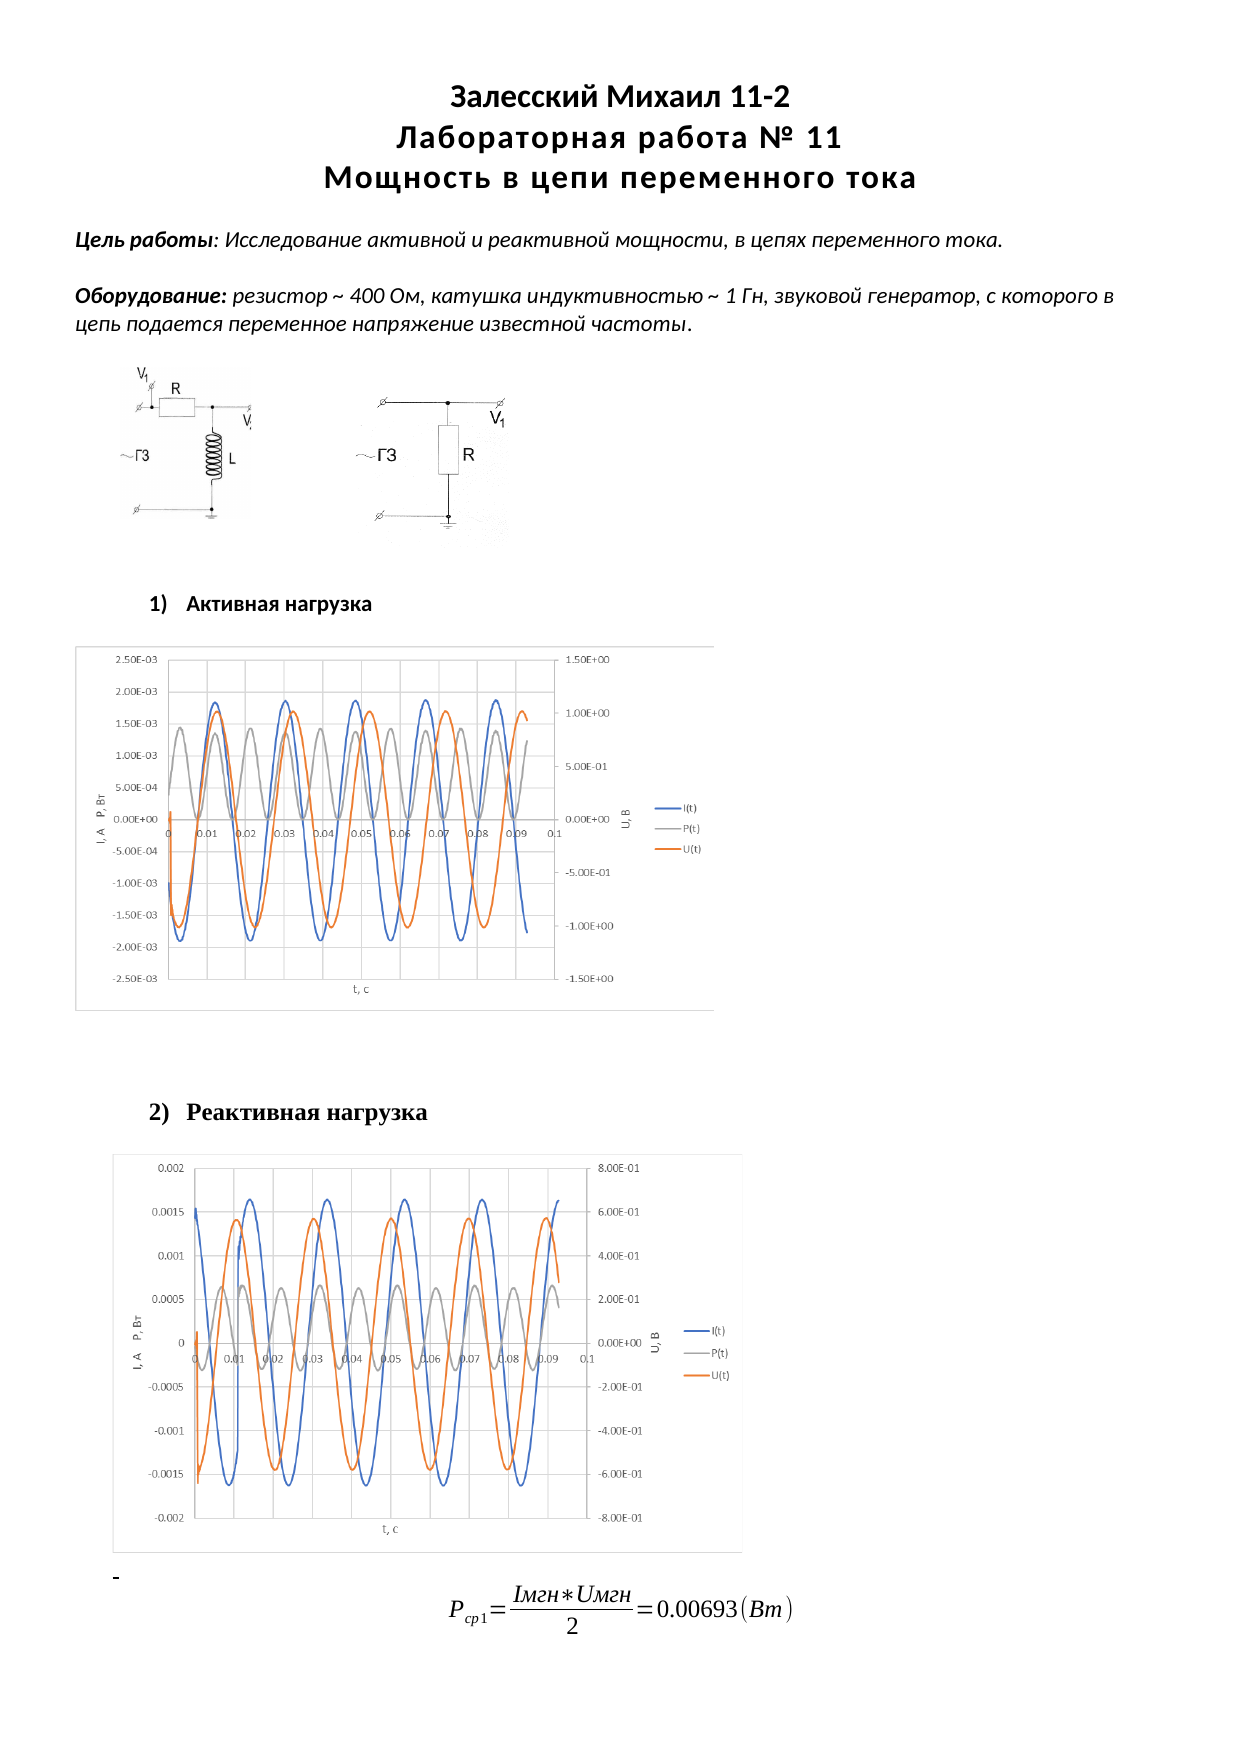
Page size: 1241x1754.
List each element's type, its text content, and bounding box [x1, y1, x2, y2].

list Активная нагрузка [149, 589, 1165, 617]
text Цель работы: Исследование активной и реактивной мощности, в цепях переменного тока. [75, 225, 1165, 253]
picture [120, 367, 252, 518]
text Оборудование: резистор ~ 400 Ом, катушка индуктивностью ~ 1 Гн, звуковой генератор, с которого в цепь подается переменное напряжение известной частоты. [75, 281, 1165, 337]
text Залесский Михаил 11-2 [75, 75, 1165, 116]
picture [112, 1154, 743, 1553]
text Лабораторная работа № 11 Мощность в цепи переменного тока [75, 116, 1165, 197]
picture [343, 396, 509, 546]
picture [75, 646, 714, 1011]
list Реактивная нагрузка [149, 1097, 1165, 1125]
